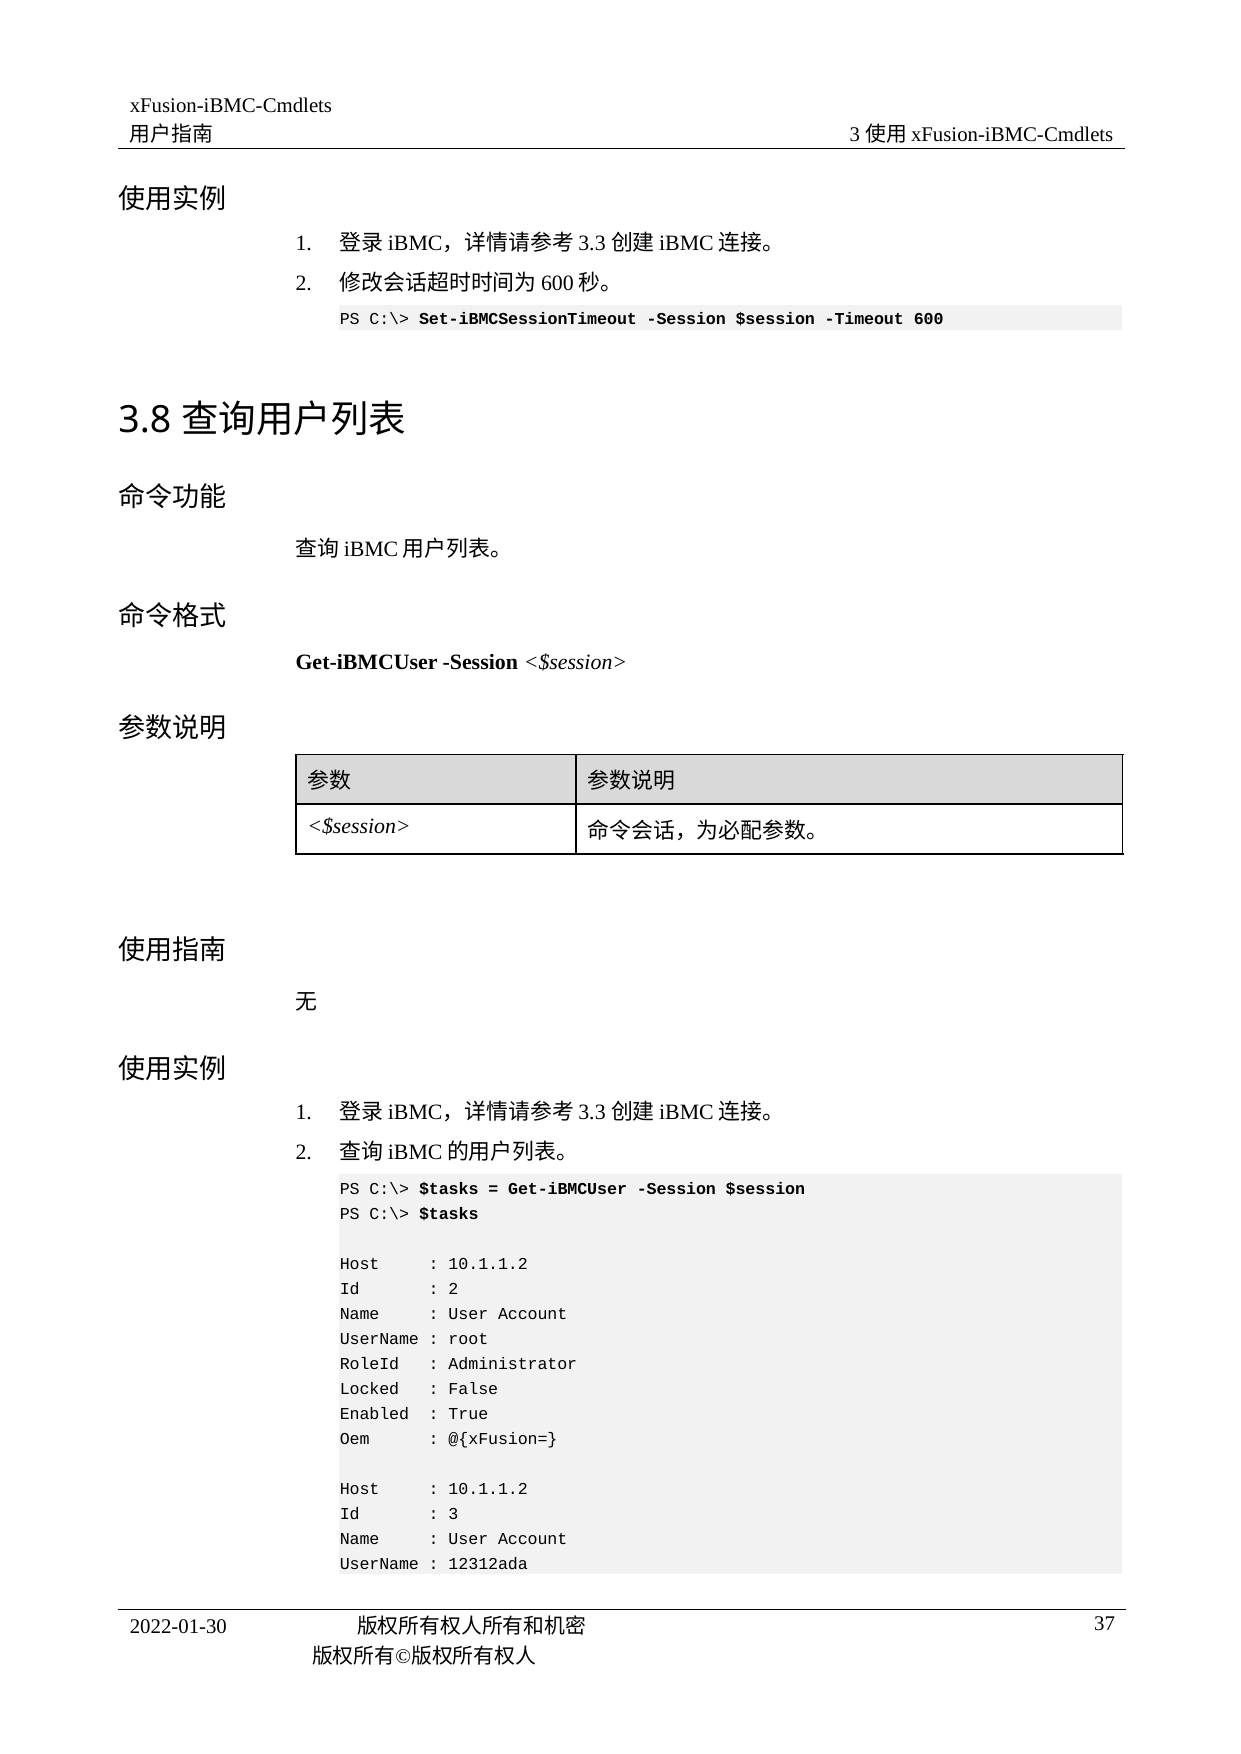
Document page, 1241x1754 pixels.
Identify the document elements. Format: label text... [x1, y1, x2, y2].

text Get-iBMCUser -Session <$session> [295, 649, 1122, 674]
text 命令功能 [118, 474, 1122, 514]
text 参数说明 [118, 706, 1122, 745]
text 使用实例 [118, 177, 1122, 216]
text 使用指南 [118, 928, 1122, 967]
text 查询iBMC用户列表。 [295, 531, 1122, 562]
list 登录iBMC，详情请参考3.3 创建iBMC连接。 [295, 1094, 1122, 1126]
text 使用实例 [118, 1047, 1122, 1086]
table_cell 命令会话，为必配参数。 [577, 805, 1122, 853]
list PS C:\> Set-iBMCSessionTimeout -Session $session -Timeout 600 [339, 305, 1122, 330]
list 登录iBMC，详情请参考3.3 创建iBMC连接。 [295, 225, 1122, 256]
text 无 [295, 984, 1122, 1016]
table_cell <$session> [297, 805, 575, 853]
table_header 参数 [297, 755, 575, 803]
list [339, 1174, 1122, 1574]
text 命令格式 [118, 593, 1122, 633]
subtitle 查询用户列表 [118, 392, 1122, 443]
list 修改会话超时时间为600秒。 [295, 265, 1122, 296]
table_header 参数说明 [577, 755, 1122, 803]
list 查询iBMC的用户列表。 [295, 1134, 1122, 1166]
